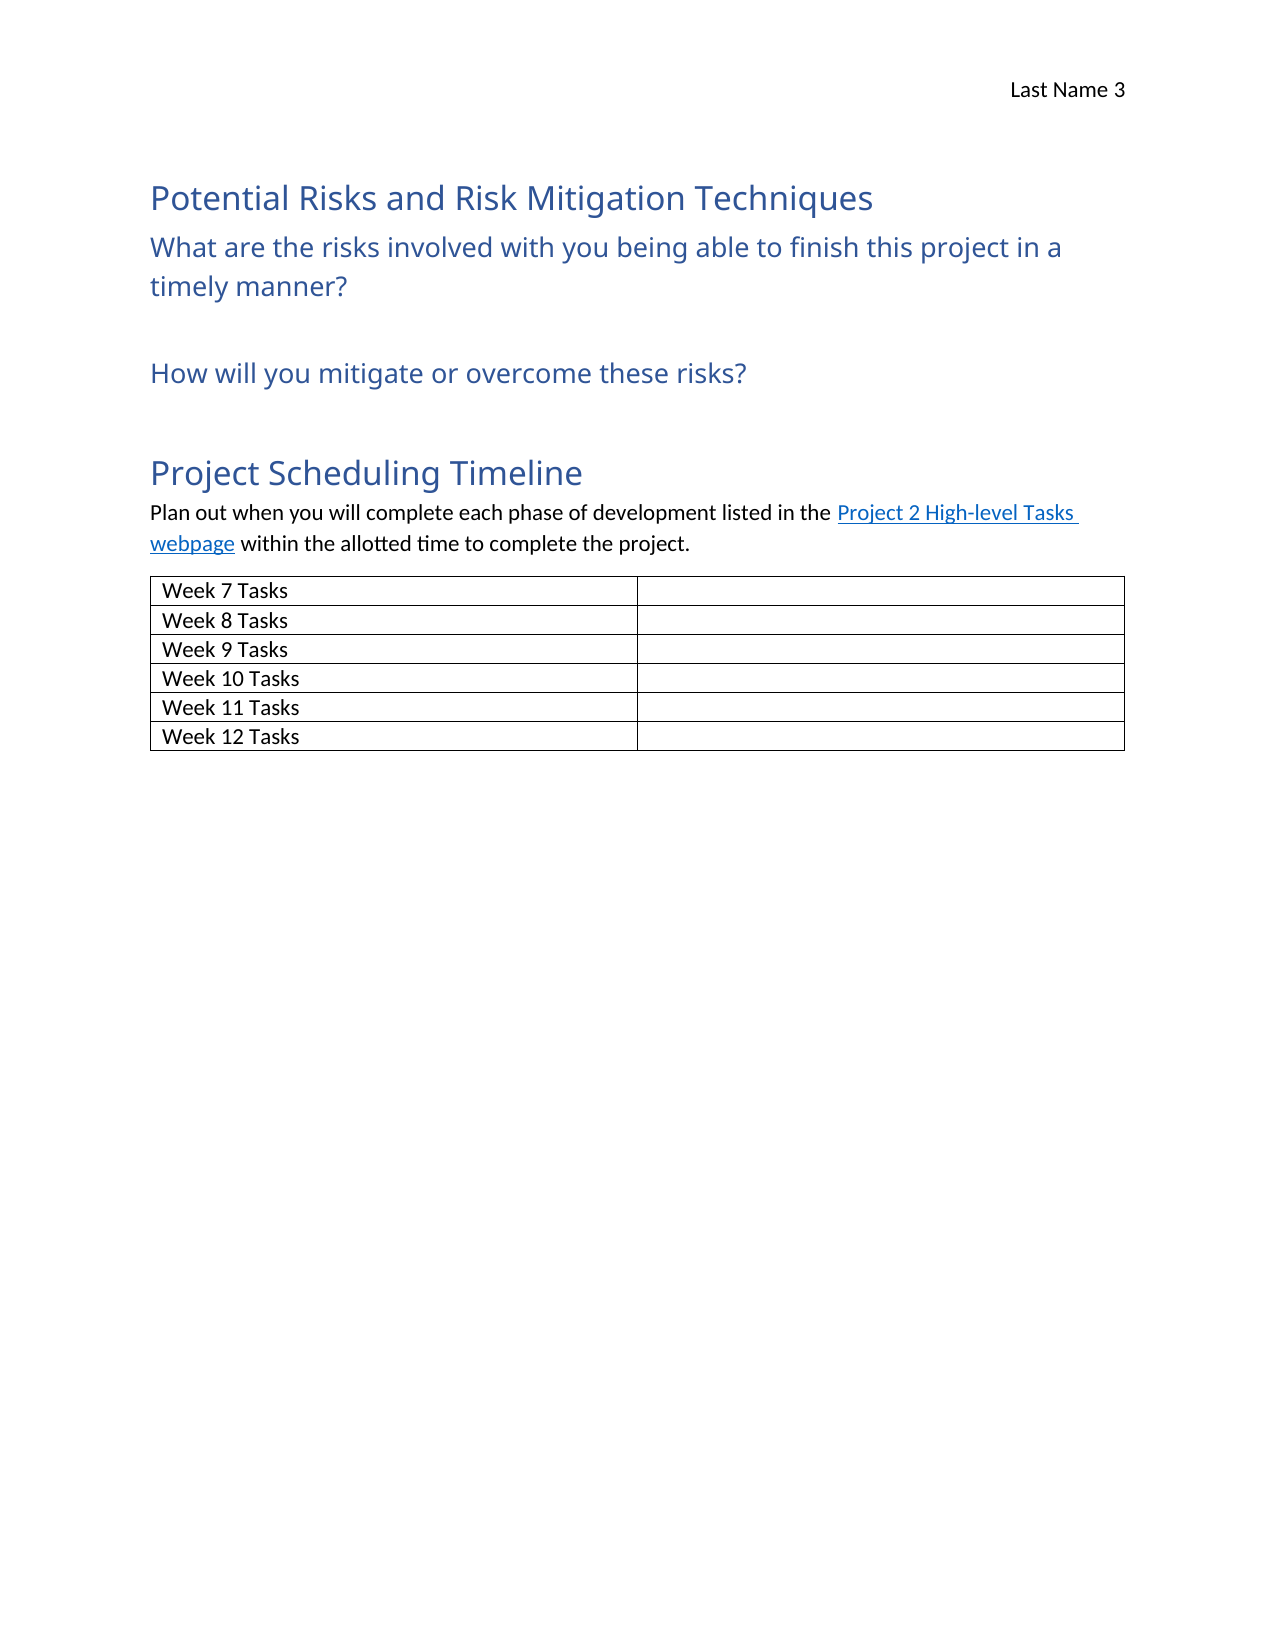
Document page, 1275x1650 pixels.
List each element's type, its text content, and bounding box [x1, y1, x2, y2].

subtitle Project Scheduling Timeline [150, 449, 1125, 495]
subtitle How will you mitigate or overcome these risks? [150, 354, 1125, 391]
table_header [638, 577, 1124, 605]
table_cell [638, 664, 1124, 692]
table_cell [638, 635, 1124, 663]
table_cell Week 12 Tasks [151, 722, 637, 750]
table_header Week 7 Tasks [151, 577, 637, 605]
table_cell [638, 722, 1124, 750]
text Plan out when you will complete each phase of development listed in the Project 2 High-level Tasks webpage within the allotted time to complete the project. [150, 498, 1125, 557]
table_cell Week 8 Tasks [151, 606, 637, 634]
table_cell [638, 693, 1124, 721]
subtitle What are the risks involved with you being able to finish this project in a timely manner? [150, 228, 1125, 305]
table_cell Week 9 Tasks [151, 635, 637, 663]
table_cell [638, 606, 1124, 634]
table_cell Week 10 Tasks [151, 664, 637, 692]
table_cell Week 11 Tasks [151, 693, 637, 721]
subtitle Potential Risks and Risk Mitigation Techniques [150, 175, 1125, 220]
